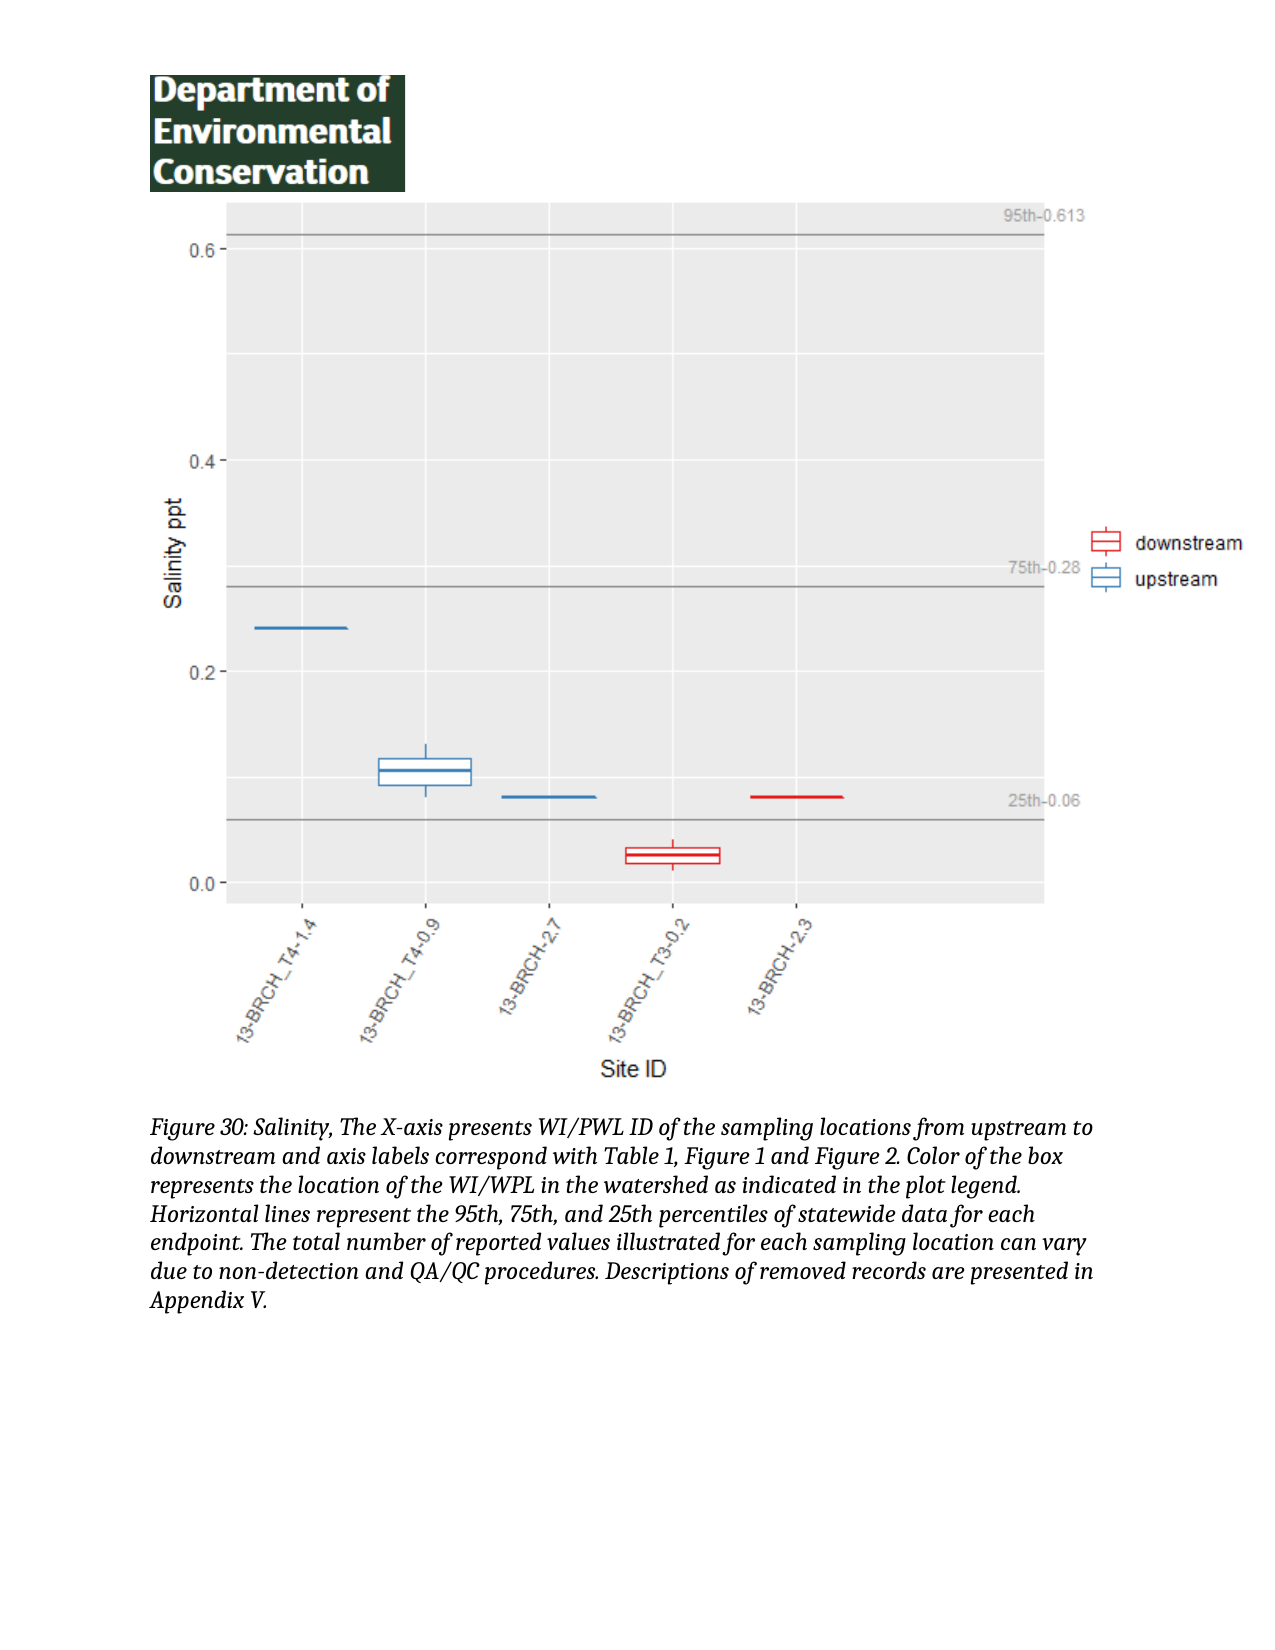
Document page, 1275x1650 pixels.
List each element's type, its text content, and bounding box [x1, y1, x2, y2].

picture [150, 75, 1275, 1093]
text Figure : Salinity, The X-axis presents WI/PWL ID of the sampling locations from upstream to downstream and axis labels correspond with Table 1, Figure 1 and Figure 2. Color of the box represents the location of the WI/WPL in the watershed as indicated in the plot legend. Horizontal lines represent the 95th, 75th, and 25th percentiles of statewide data for each endpoint. The total number of reported values illustrated for each sampling location can vary due to non-detection and QA/QC procedures. Descriptions of removed records are presented in Appendix V. [150, 1113, 1125, 1314]
